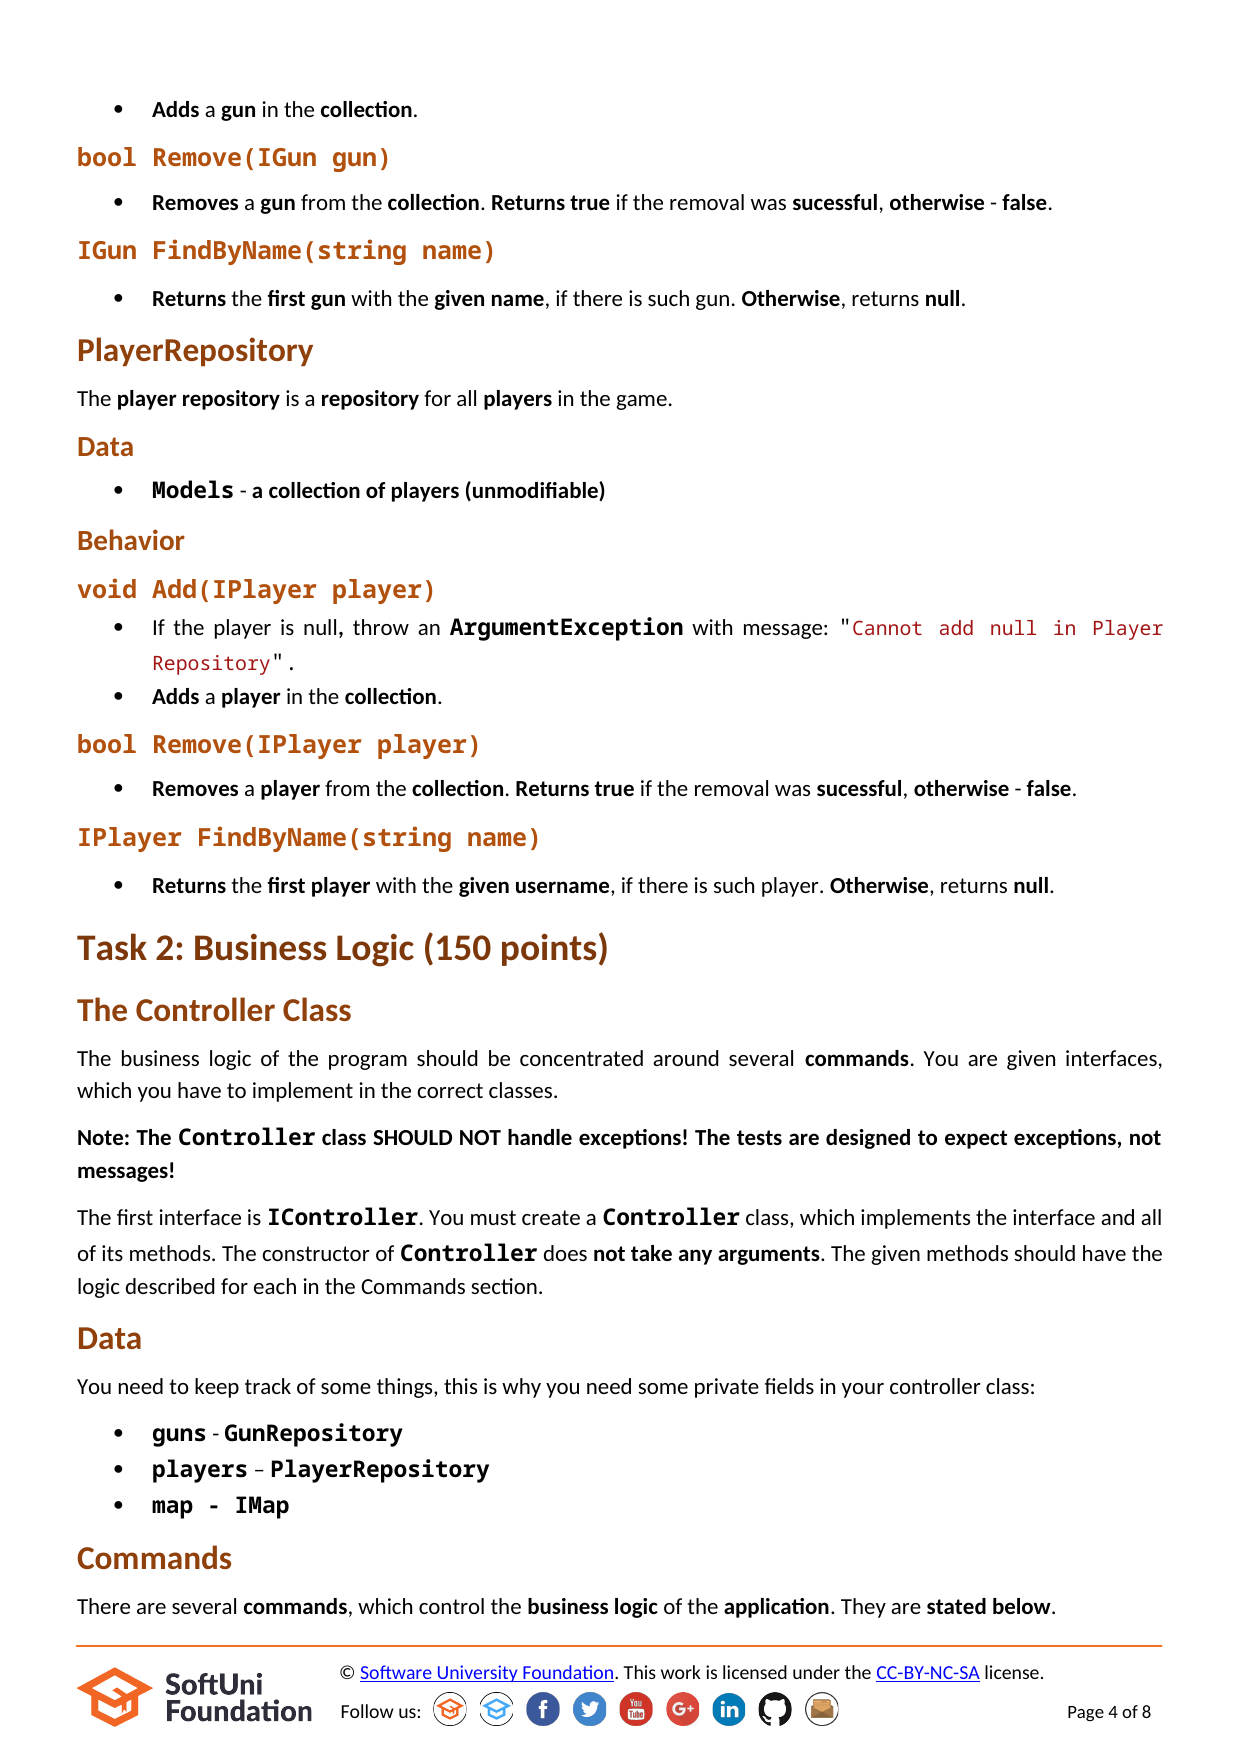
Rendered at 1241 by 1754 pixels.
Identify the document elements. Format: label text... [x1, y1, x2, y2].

list guns - GunRepository [114, 1417, 1163, 1448]
list map - IMap [114, 1489, 1163, 1520]
picture [736, 1716, 746, 1726]
subtitle bool Remove(IGun gun) [77, 140, 1163, 174]
text Note: The Controller class SHOULD NOT handle exceptions! The tests are designed to expect exceptions, not messages! [77, 1121, 1163, 1184]
subtitle Data [77, 428, 1163, 464]
picture [619, 1692, 653, 1726]
subtitle bool Remove(IPlayer player) [77, 727, 1163, 761]
subtitle Behavior [77, 522, 1163, 558]
picture [526, 1692, 560, 1726]
picture [712, 1693, 722, 1703]
picture [666, 1692, 700, 1726]
picture [727, 1707, 738, 1717]
picture [805, 1692, 839, 1726]
picture [758, 1692, 792, 1726]
list Returns the first player with the given username, if there is such player. Otherwise, returns null. [114, 871, 1163, 899]
list Adds a gun in the collection. [114, 95, 1163, 123]
picture [573, 1692, 607, 1726]
list If the player is null, throw an ArgumentException with message: "Cannot add null in Player Repository". [114, 610, 1163, 678]
subtitle Commands [77, 1537, 1163, 1578]
text IGun FindByName(string name) [77, 232, 1163, 266]
subtitle PlayerRepository [77, 329, 1163, 369]
picture [712, 1716, 722, 1726]
subtitle Task 2: Business Logic (150 points) [77, 924, 1163, 970]
text IPlayer FindByName(string name) [77, 819, 1163, 853]
list Models - a collection of players (unmodifiable) [114, 473, 1163, 505]
text You need to keep track of some things, this is why you need some private fields in your controller class: [77, 1372, 1163, 1400]
text The player repository is a repository for all players in the game. [77, 384, 1163, 412]
list Returns the first gun with the given name, if there is such gun. Otherwise, returns null. [114, 284, 1163, 312]
list Adds a player in the collection. [114, 682, 1163, 710]
subtitle void Add(IPlayer player) [77, 571, 1163, 605]
picture [736, 1693, 746, 1703]
list players – PlayerRepository [114, 1453, 1163, 1484]
picture [76, 1667, 312, 1727]
subtitle The Controller Class [77, 989, 1163, 1030]
subtitle Data [77, 1317, 1163, 1358]
picture [433, 1692, 467, 1726]
list Removes a player from the collection. Returns true if the removal was sucessful, otherwise - false. [114, 774, 1163, 802]
text The business logic of the program should be concentrated around several commands. You are given interfaces, which you have to implement in the correct classes. [77, 1044, 1163, 1104]
text The first interface is IController. You must create a Controller class, which implements the interface and all of its methods. The constructor of Controller does not take any arguments. The given methods should have the logic described for each in the Commands section. [77, 1201, 1163, 1301]
picture [480, 1692, 513, 1726]
text There are several commands, which control the business logic of the application. They are stated below. [77, 1592, 1163, 1620]
list Removes a gun from the collection. Returns true if the removal was sucessful, otherwise - false. [114, 188, 1163, 216]
